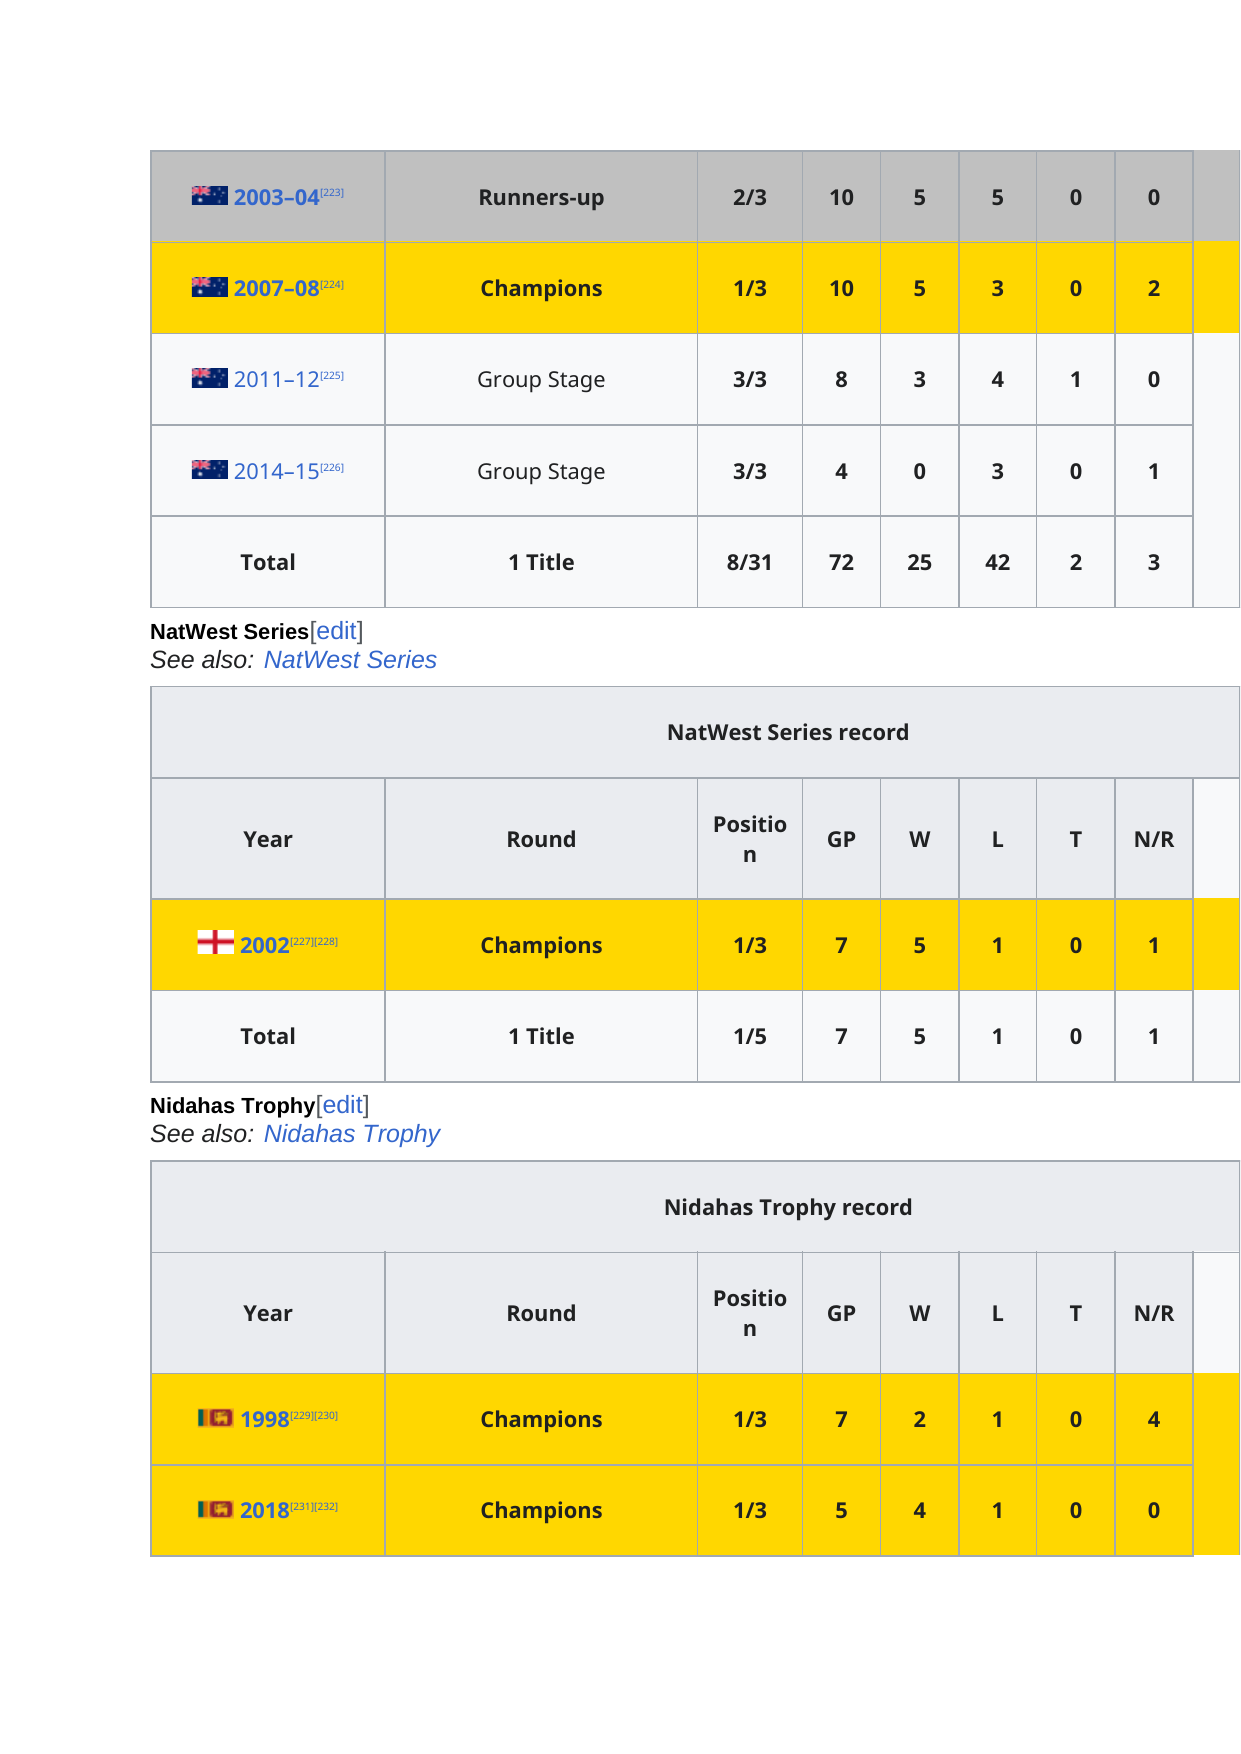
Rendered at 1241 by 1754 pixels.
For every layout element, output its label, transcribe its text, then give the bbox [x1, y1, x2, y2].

table_cell [1194, 1253, 1239, 1373]
table_cell Group Stage [386, 426, 697, 515]
table_cell 1 [1116, 900, 1192, 990]
table_cell 1 Title [386, 517, 697, 607]
table_cell 1 Title [386, 991, 697, 1081]
table_cell 1 [960, 991, 1036, 1081]
table_cell Round [386, 779, 697, 898]
table_cell 5 [960, 152, 1036, 241]
table_cell 2014–15[226] [152, 426, 384, 515]
table_cell [1194, 898, 1239, 990]
text NatWest Series[edit] [150, 616, 1090, 644]
table_cell 3 [881, 334, 958, 424]
table_cell Position [698, 779, 802, 898]
table_cell 1 [960, 900, 1036, 990]
table_cell Total [152, 517, 384, 607]
table_cell 2018[231][232] [152, 1466, 384, 1555]
table_cell 0 [1037, 426, 1114, 515]
table_cell 2003–04[223] [152, 152, 384, 241]
table_cell [1194, 333, 1239, 424]
text Nidahas Trophy[edit] [150, 1090, 1090, 1119]
table_cell 0 [1037, 1374, 1114, 1464]
table_cell T [1037, 779, 1114, 898]
table_cell 3 [960, 426, 1036, 515]
table_cell 0 [1037, 900, 1114, 990]
table_cell Champions [386, 1466, 697, 1555]
table_cell GP [803, 1253, 880, 1373]
table_cell 72 [803, 517, 880, 607]
table_cell 25 [881, 517, 958, 607]
table_cell 5 [881, 243, 958, 333]
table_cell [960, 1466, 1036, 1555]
table_cell Champions [386, 243, 697, 333]
table_cell 1 [1037, 334, 1114, 424]
table_cell 0 [1037, 152, 1114, 241]
table_cell 4 [803, 426, 880, 515]
table_cell Total [152, 991, 384, 1081]
table_header Nidahas Trophy record [152, 1162, 1239, 1251]
table_cell L [960, 1253, 1036, 1373]
table_cell 42 [960, 517, 1036, 607]
table_cell 10 [803, 152, 880, 241]
table_cell Champions [386, 900, 697, 990]
table_cell [1194, 515, 1239, 607]
table_cell 0 [1037, 243, 1114, 333]
table_cell Group Stage [386, 334, 697, 424]
table_cell 1 [1116, 991, 1192, 1081]
table_cell 7 [803, 1374, 880, 1464]
picture [191, 368, 228, 388]
table_cell 4 [1116, 1374, 1192, 1464]
table_cell GP [803, 779, 880, 898]
table_header NatWest Series record [152, 687, 1239, 777]
picture [191, 277, 228, 297]
table_cell 5 [803, 1466, 880, 1555]
table_cell T [1037, 1253, 1114, 1373]
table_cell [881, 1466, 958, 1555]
table_cell 2 [1037, 517, 1114, 607]
table_cell [1194, 241, 1239, 333]
table_cell 1/3 [698, 1466, 802, 1555]
table_cell 3 [960, 243, 1036, 333]
picture [191, 186, 228, 205]
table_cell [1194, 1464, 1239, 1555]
picture [197, 1408, 234, 1428]
table_cell Champions [386, 1374, 697, 1464]
table_cell 4 [960, 334, 1036, 424]
table_cell Year [152, 779, 384, 898]
table_cell 2002[227][228] [152, 900, 384, 990]
table_cell [1194, 424, 1239, 515]
table_cell 8 [803, 334, 880, 424]
table_cell L [960, 779, 1036, 898]
table_cell 1998[229][230] [152, 1374, 384, 1464]
table_cell Runners-up [386, 152, 697, 241]
table_cell 1 [1116, 426, 1192, 515]
table_cell W [881, 779, 958, 898]
table_cell 2011–12[225] [152, 334, 384, 424]
table_cell Year [152, 1253, 384, 1373]
table_cell 5 [881, 152, 958, 241]
table_cell 3/3 [698, 426, 802, 515]
table_cell 3/3 [698, 334, 802, 424]
table_cell [1194, 150, 1239, 241]
table_cell [1194, 990, 1239, 1081]
table_cell 2 [1116, 243, 1192, 333]
table_cell 0 [1037, 991, 1114, 1081]
table_cell 7 [803, 900, 880, 990]
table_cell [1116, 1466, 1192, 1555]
text See also: Nidahas Trophy [150, 1119, 1090, 1148]
table_cell Round [386, 1253, 697, 1373]
table_cell 2/3 [698, 152, 802, 241]
table_cell N/R [1116, 1253, 1192, 1373]
text See also: NatWest Series [150, 644, 1090, 673]
table_cell 3 [1116, 517, 1192, 607]
table_cell 0 [1116, 152, 1192, 241]
table_cell 5 [881, 991, 958, 1081]
table_cell 2 [881, 1374, 958, 1464]
table_cell 10 [803, 243, 880, 333]
picture [197, 1500, 234, 1519]
table_cell 0 [881, 426, 958, 515]
table_cell W [881, 1253, 958, 1373]
table_cell 1/3 [698, 1374, 802, 1464]
table_cell Position [698, 1253, 802, 1373]
table_cell 8/31 [698, 517, 802, 607]
table_cell N/R [1116, 779, 1192, 898]
table_cell 7 [803, 991, 880, 1081]
table_cell 2007–08[224] [152, 243, 384, 333]
picture [197, 930, 234, 954]
table_cell 1/3 [698, 243, 802, 333]
picture [191, 460, 228, 479]
table_cell 0 [1116, 334, 1192, 424]
table_cell 1 [960, 1374, 1036, 1464]
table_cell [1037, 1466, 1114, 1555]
table_cell 1/5 [698, 991, 802, 1081]
table_cell [1194, 779, 1239, 898]
table_cell 1/3 [698, 900, 802, 990]
table_cell [1194, 1373, 1239, 1464]
table_cell 5 [881, 900, 958, 990]
